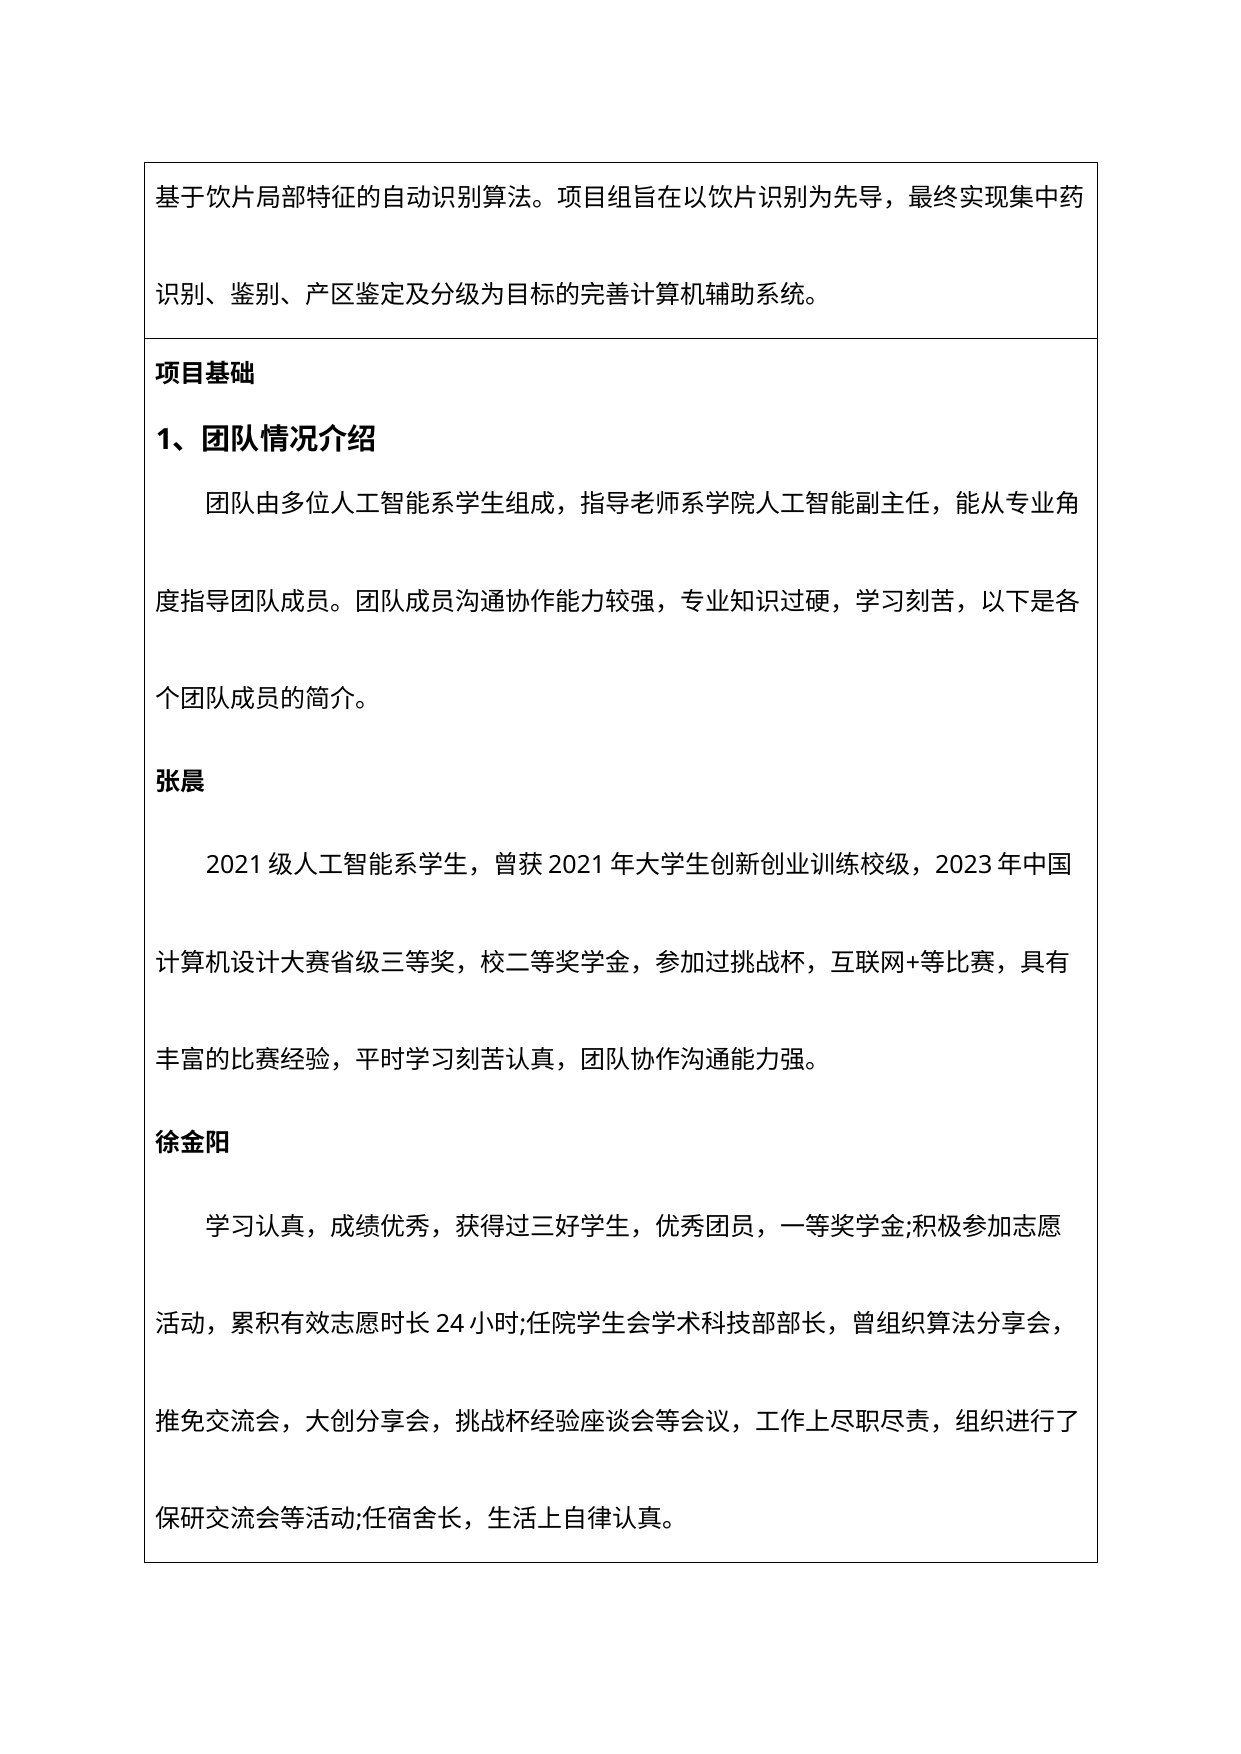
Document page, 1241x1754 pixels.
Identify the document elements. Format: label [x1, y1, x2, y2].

table_cell [145, 163, 1097, 338]
table_cell [145, 339, 1097, 1562]
